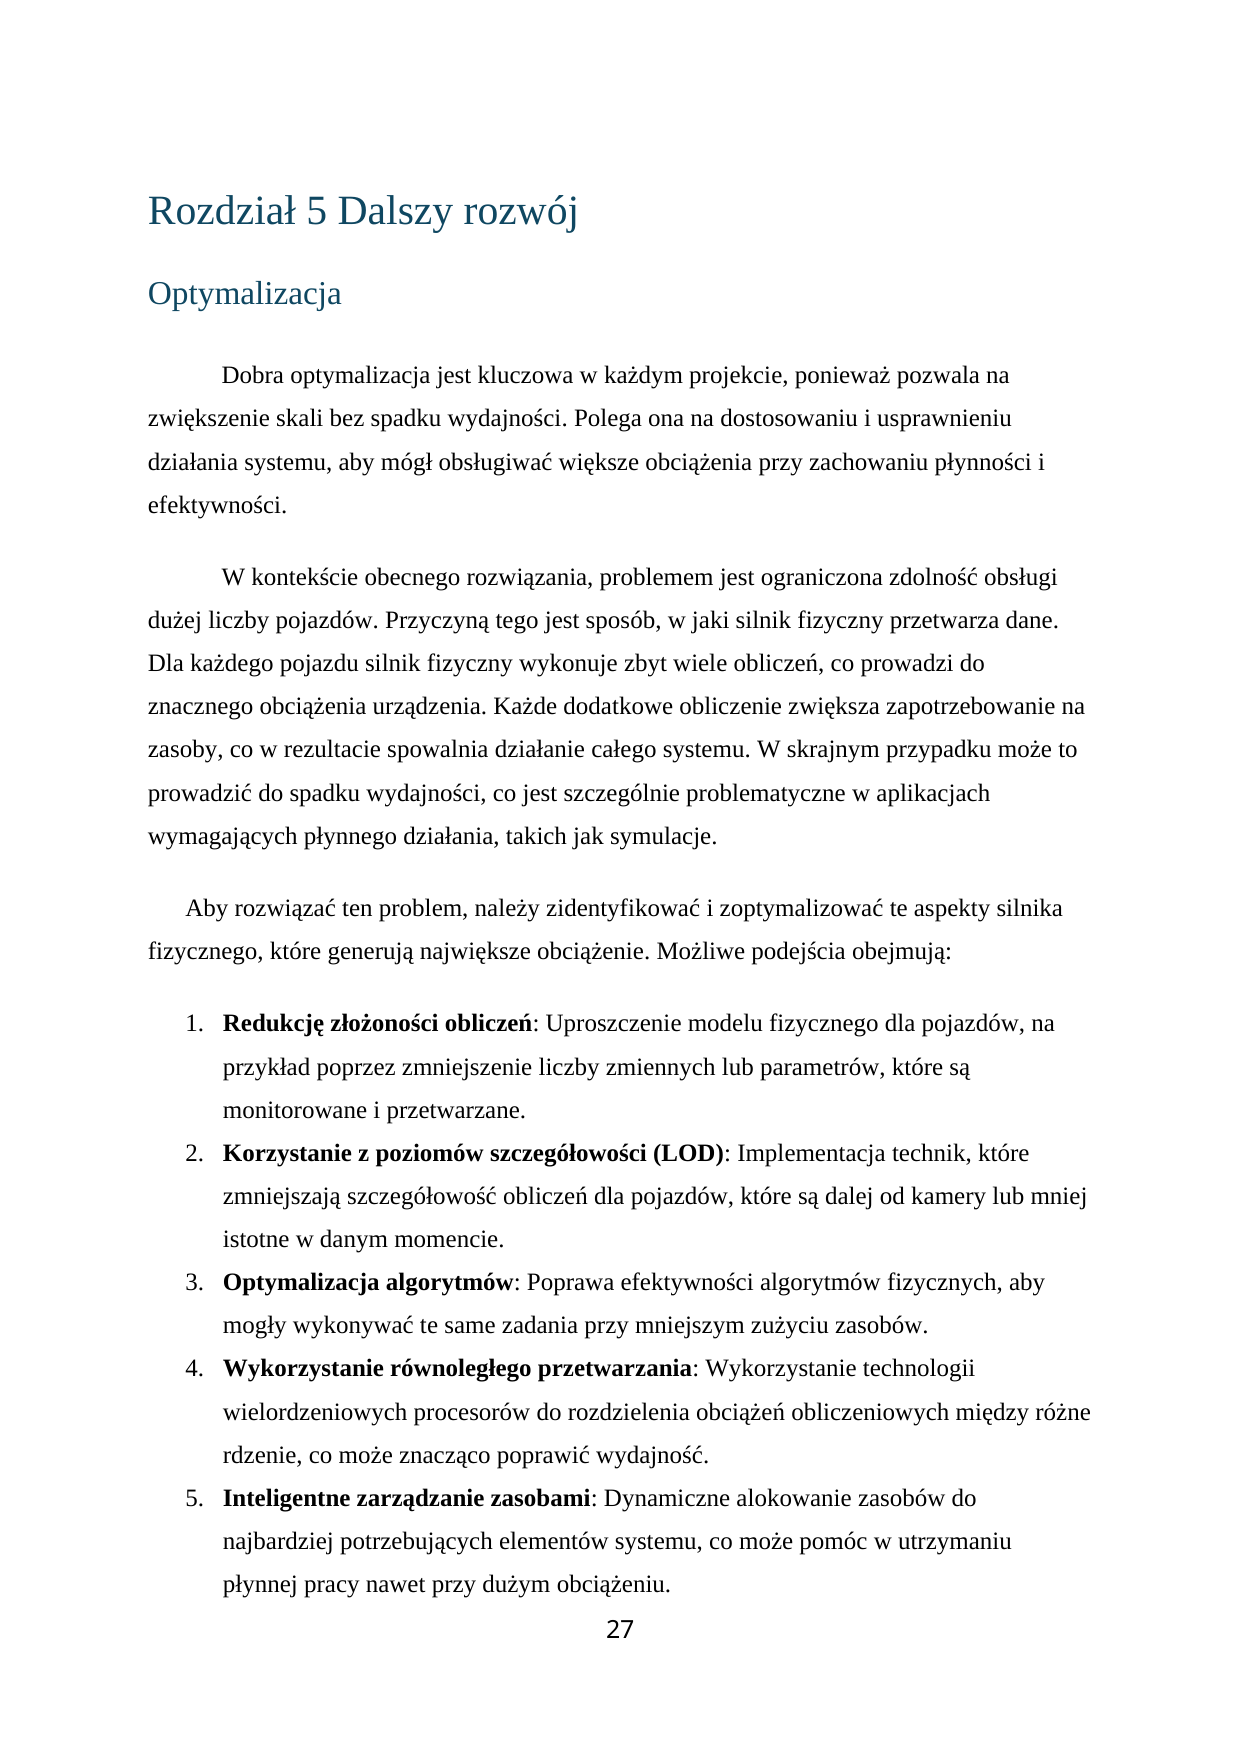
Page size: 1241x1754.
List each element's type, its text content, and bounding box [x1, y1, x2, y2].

list Korzystanie z poziomów szczegółowości (LOD): Implementacja technik, które zmniejszają szczegółowość obliczeń dla pojazdów, które są dalej od kamery lub mniej istotne w danym momencie. [185, 1167, 1093, 1282]
subtitle Optymalizacja [148, 274, 1093, 312]
text W kontekście obecnego rozwiązania, problemem jest ograniczona zdolność obsługi dużej liczby pojazdów. Przyczyną tego jest sposób, w jaki silnik fizyczny przetwarza dane. Dla każdego pojazdu silnik fizyczny wykonuje zbyt wiele obliczeń, co prowadzi do znacznego obciążenia urządzenia. Każde dodatkowe obliczenie zwiększa zapotrzebowanie na zasoby, co w rezultacie spowalnia działanie całego systemu. W skrajnym przypadku może to prowadzić do spadku wydajności, co jest szczególnie problematyczne w aplikacjach wymagających płynnego działania, takich jak symulacje. [148, 562, 1093, 849]
subtitle Dalszy rozwój [148, 185, 1093, 233]
list Redukcję złożoności obliczeń: Uproszczenie modelu fizycznego dla pojazdów, na przykład poprzez zmniejszenie liczby zmiennych lub parametrów, które są monitorowane i przetwarzane. [185, 1008, 1093, 1123]
list Wykorzystanie równoległego przetwarzania: Wykorzystanie technologii wielordzeniowych procesorów do rozdzielenia obciążeń obliczeniowych między różne rdzenie, co może znacząco poprawić wydajność. [185, 1441, 1093, 1556]
list Optymalizacja algorytmów: Poprawa efektywności algorytmów fizycznych, aby mogły wykonywać te same zadania przy mniejszym zużyciu zasobów. [185, 1326, 1093, 1397]
text Aby rozwiązać ten problem, należy zidentyfikować i zoptymalizować te aspekty silnika fizycznego, które generują największe obciążenie. Możliwe podejścia obejmują: [148, 893, 1093, 965]
text Dobra optymalizacja jest kluczowa w każdym projekcie, ponieważ pozwala na zwiększenie skali bez spadku wydajności. Polega ona na dostosowaniu i usprawnieniu działania systemu, aby mógł obsługiwać większe obciążenia przy zachowaniu płynności i efektywności. [148, 360, 1093, 518]
